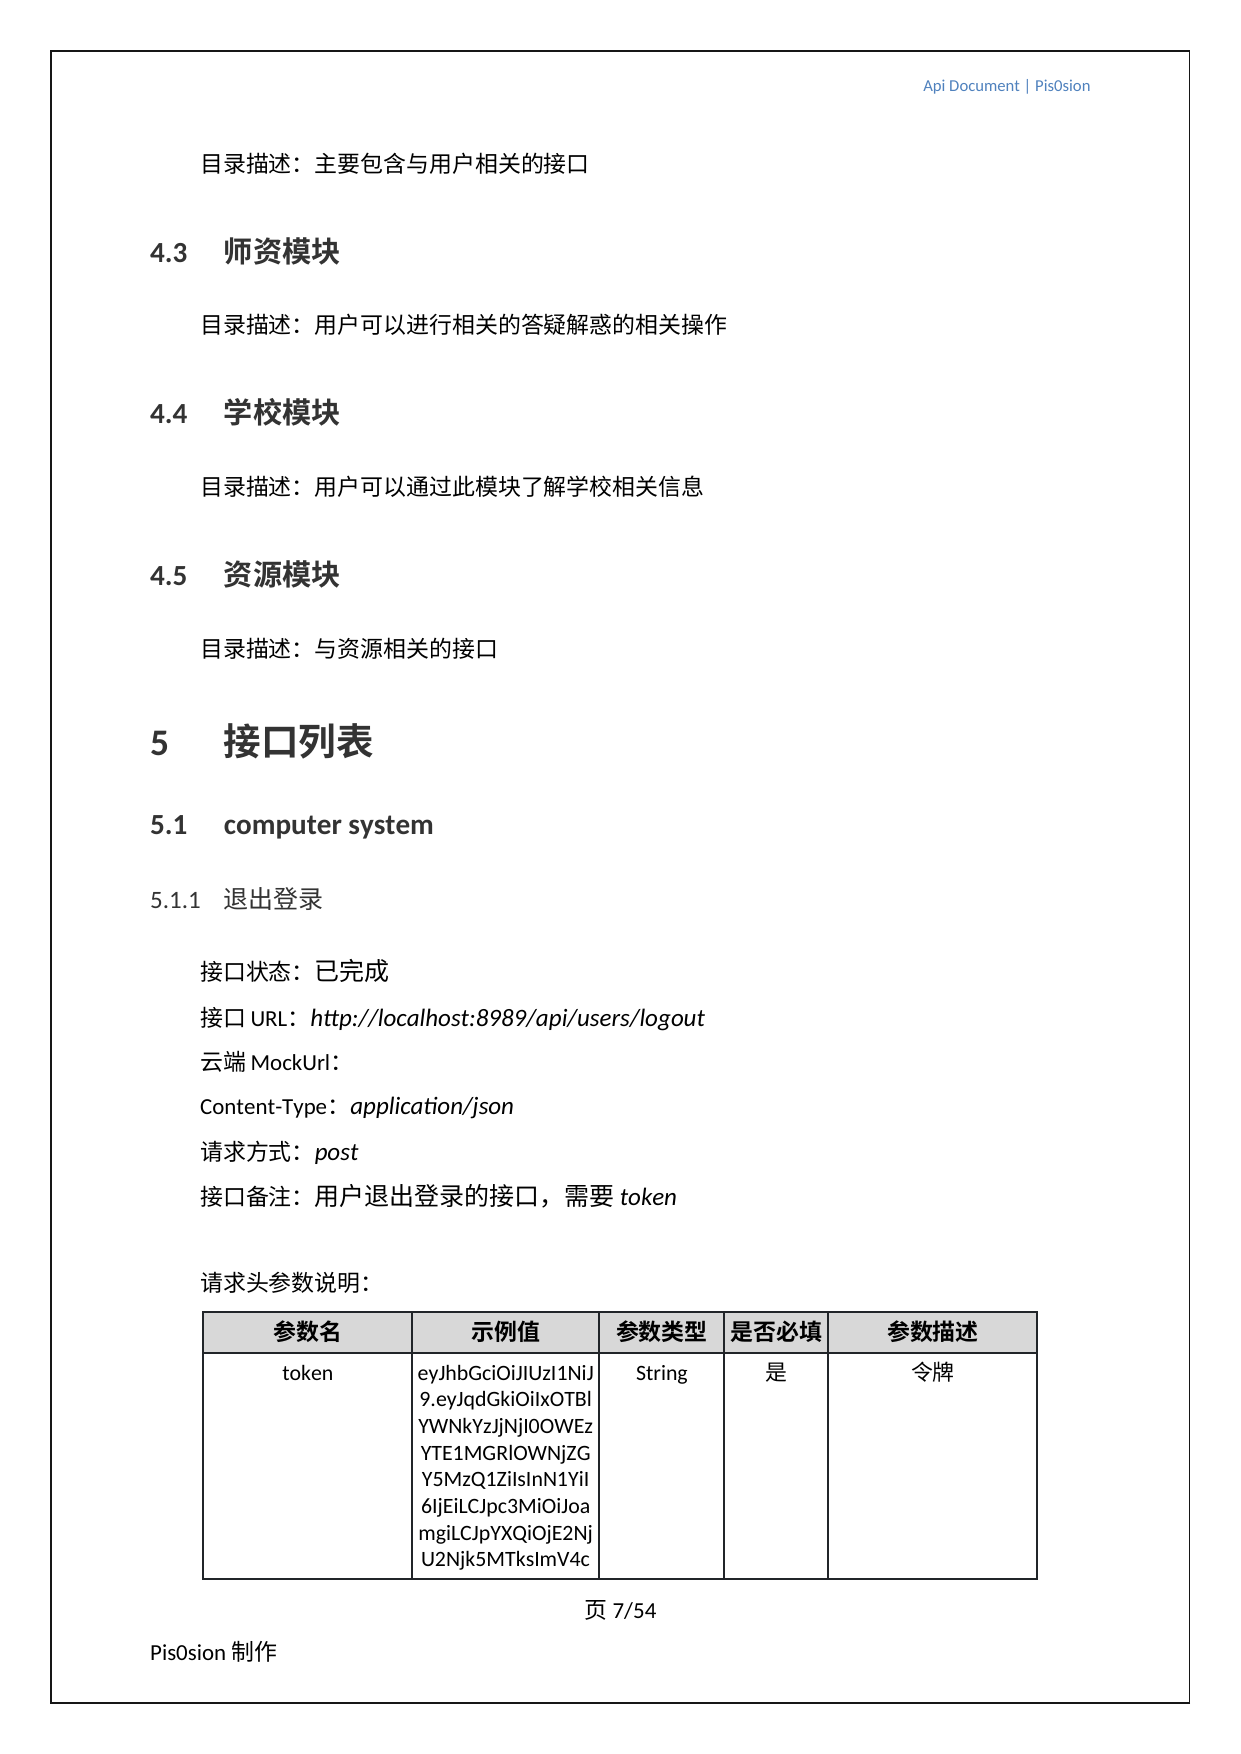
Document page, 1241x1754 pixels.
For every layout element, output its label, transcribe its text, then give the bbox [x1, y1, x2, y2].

table_header 示例值 [413, 1313, 598, 1352]
table_header 参数描述 [829, 1313, 1036, 1352]
text 接口备注：用户退出登录的接口，需要token [200, 1181, 1090, 1212]
text 云端MockUrl： [200, 1048, 1090, 1076]
text 请求方式：post [200, 1136, 1090, 1166]
subtitle computer system [150, 806, 1090, 842]
table_cell token [204, 1354, 411, 1577]
text 请求头参数说明： [200, 1269, 1090, 1297]
subtitle 师资模块 [150, 234, 1090, 269]
text 目录描述：与资源相关的接口 [200, 635, 1090, 663]
table_header 是否必填 [725, 1313, 827, 1352]
text 目录描述：用户可以进行相关的答疑解惑的相关操作 [200, 312, 1090, 339]
subtitle 退出登录 [150, 884, 1090, 914]
text Content-Type：application/json [200, 1090, 1090, 1121]
table_cell 是 [725, 1354, 827, 1577]
subtitle 学校模块 [150, 396, 1090, 431]
text 目录描述：主要包含与用户相关的接口 [200, 150, 1090, 178]
table_cell String [600, 1354, 723, 1577]
table_cell 令牌 [829, 1354, 1036, 1577]
text 接口状态：已完成 [200, 957, 1090, 987]
subtitle 接口列表 [150, 719, 1090, 764]
text 目录描述：用户可以通过此模块了解学校相关信息 [200, 473, 1090, 501]
subtitle 资源模块 [150, 557, 1090, 593]
table_header 参数类型 [600, 1313, 723, 1352]
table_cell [413, 1354, 598, 1577]
table_header 参数名 [204, 1313, 411, 1352]
text 接口URL：http://localhost:8989/api/users/logout [200, 1002, 1090, 1033]
